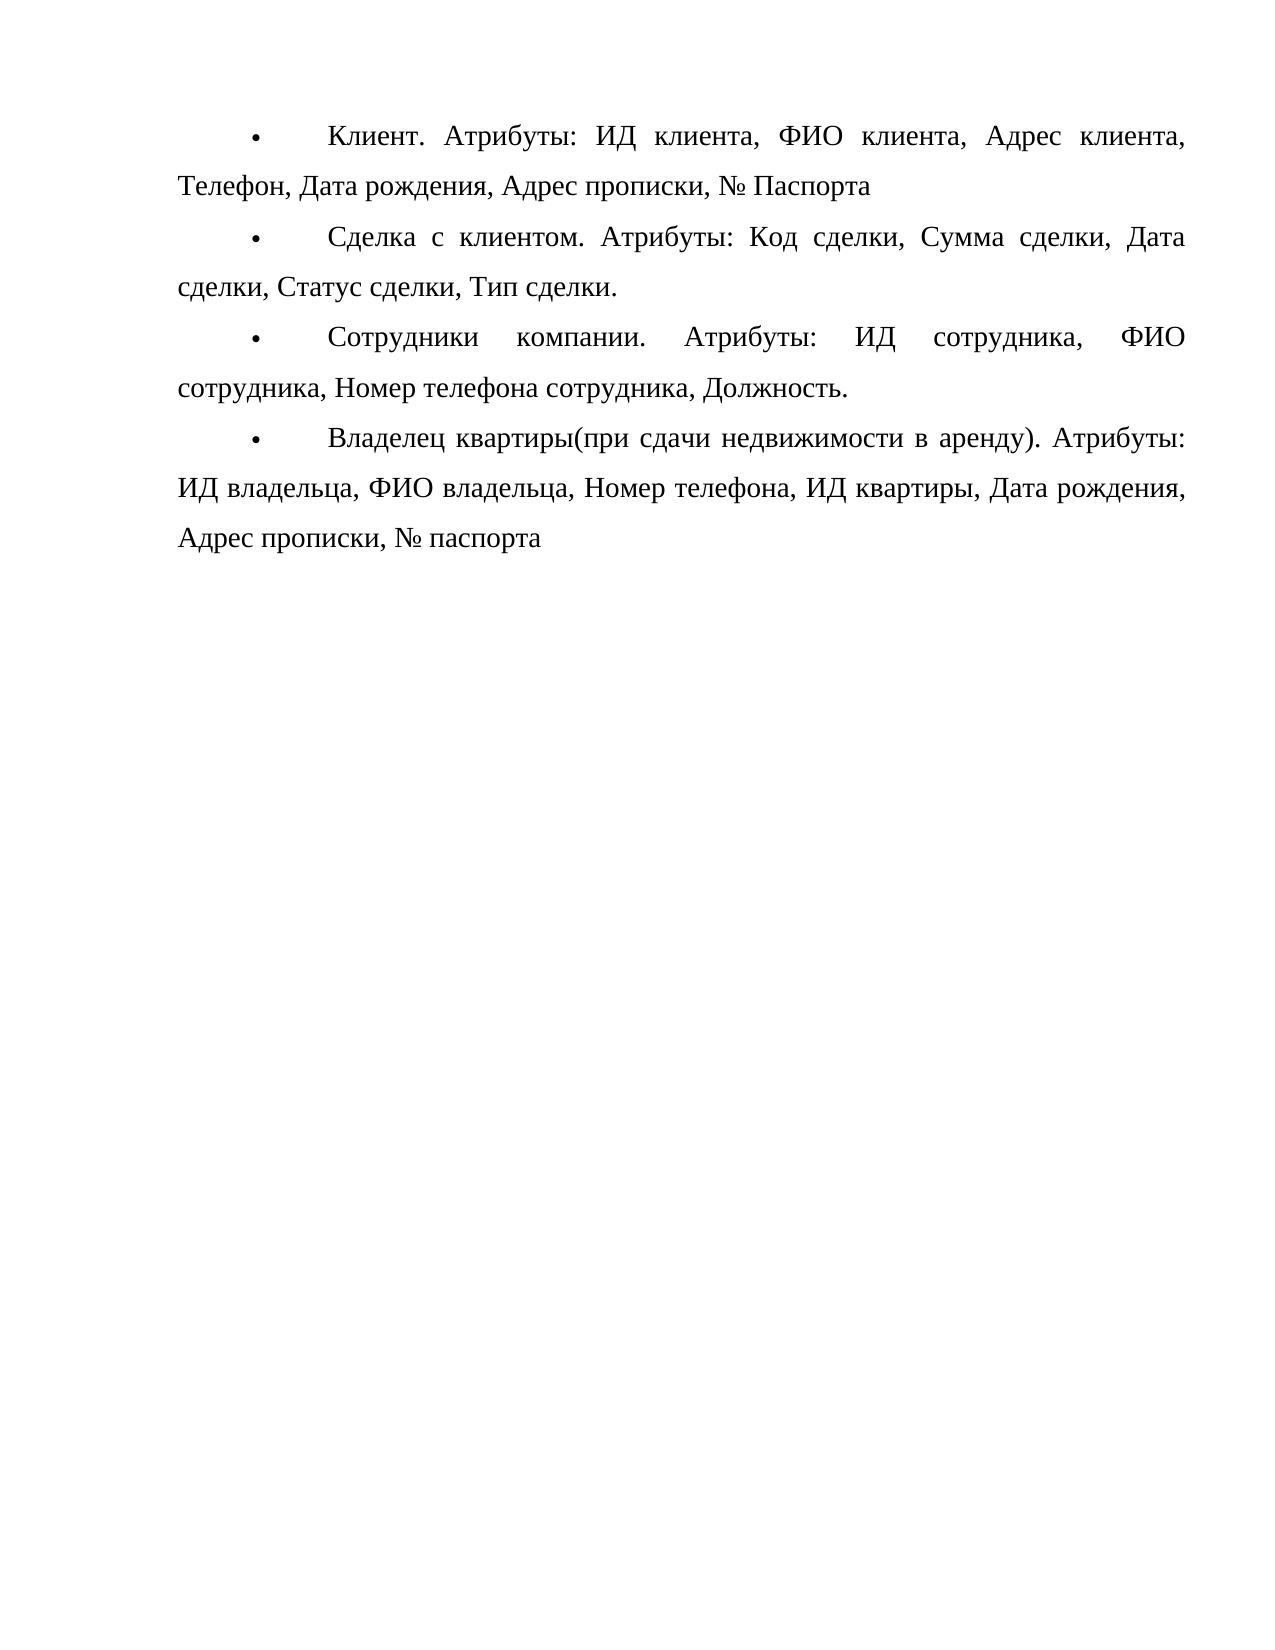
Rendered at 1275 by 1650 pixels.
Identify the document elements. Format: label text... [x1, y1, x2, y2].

list Сделка с клиентом. Атрибуты: Код сделки, Сумма сделки, Дата сделки, Статус сделки, Тип сделки. [177, 219, 1186, 303]
list Владелец квартиры(при сдачи недвижимости в аренду). Атрибуты: ИД владельца, ФИО владельца, Номер телефона, ИД квартиры, Дата рождения, Адрес прописки, № паспорта [177, 420, 1186, 554]
list Клиент. Атрибуты: ИД клиента, ФИО клиента, Адрес клиента, Телефон, Дата рождения, Адрес прописки, № Паспорта [177, 118, 1186, 202]
list Сотрудники компании. Атрибуты: ИД сотрудника, ФИО сотрудника, Номер телефона сотрудника, Должность. [177, 319, 1186, 403]
